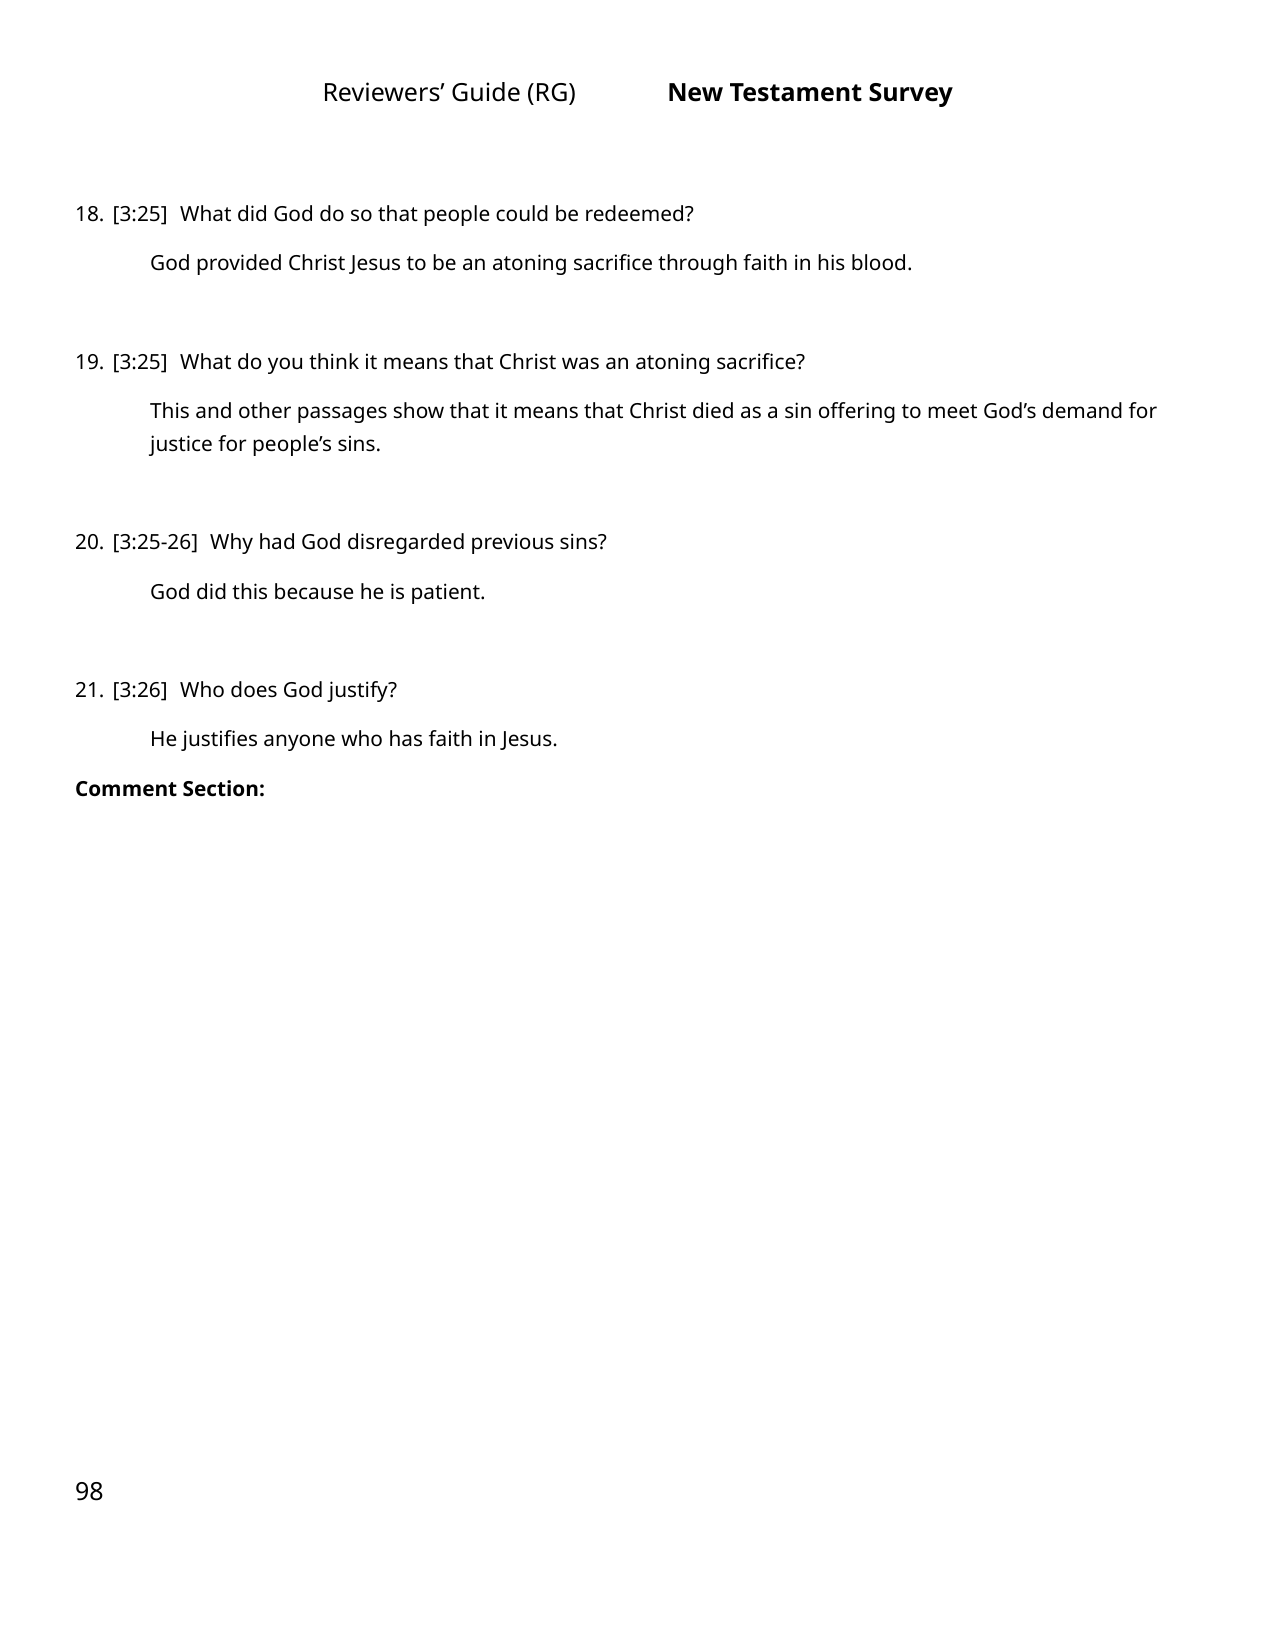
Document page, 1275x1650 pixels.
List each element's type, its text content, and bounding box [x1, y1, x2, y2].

text He justifies anyone who has faith in Jesus. [150, 724, 1200, 753]
list [3:26] Who does God justify? [75, 675, 1200, 704]
text Comment Section: [75, 774, 1200, 802]
list [3:25] What do you think it means that Christ was an atoning sacrifice? [75, 347, 1200, 376]
text God did this because he is patient. [150, 577, 1200, 605]
list [3:25-26] Why had God disregarded previous sins? [75, 527, 1200, 556]
text This and other passages show that it means that Christ died as a sin offering to meet God’s demand for justice for people’s sins. [150, 396, 1200, 457]
text God provided Christ Jesus to be an atoning sacrifice through faith in his blood. [150, 248, 1200, 277]
list [3:25] What did God do so that people could be redeemed? [75, 199, 1200, 228]
